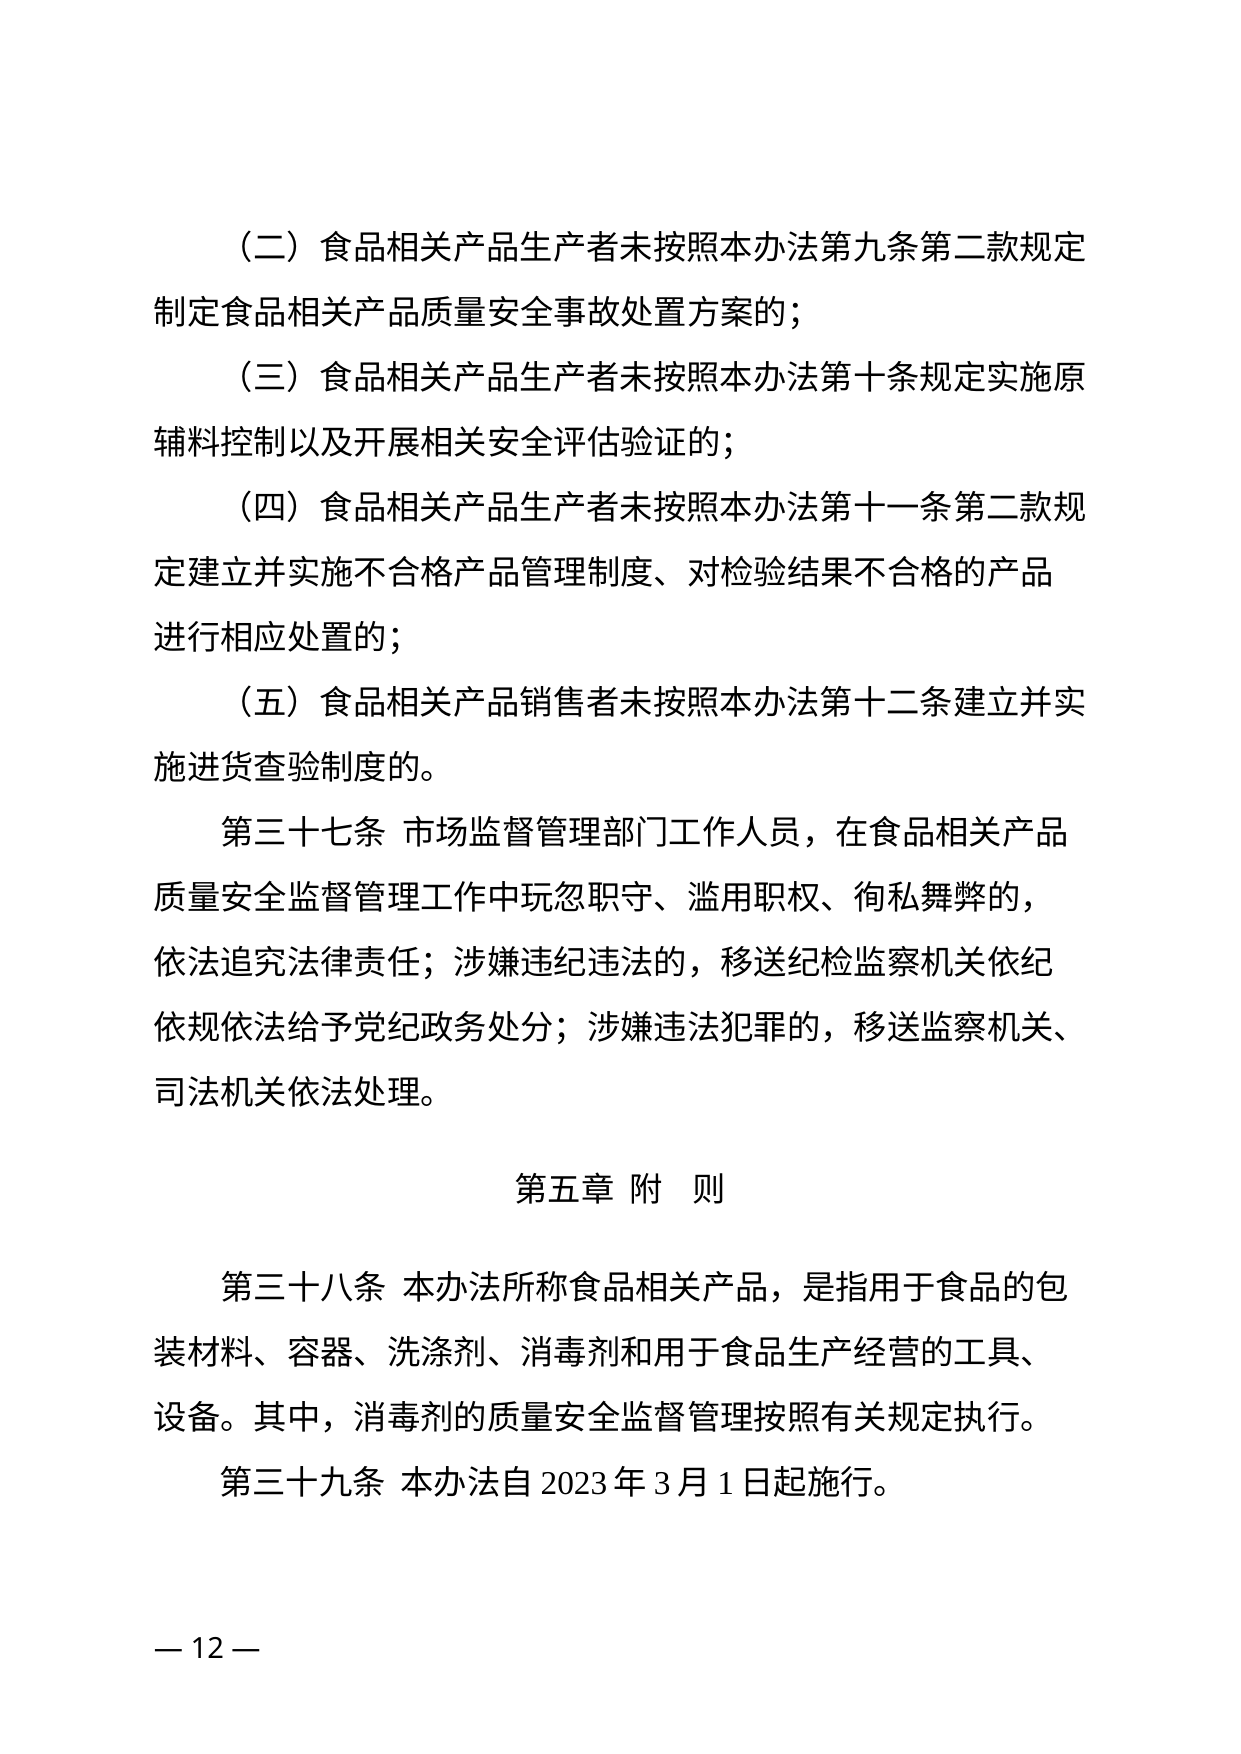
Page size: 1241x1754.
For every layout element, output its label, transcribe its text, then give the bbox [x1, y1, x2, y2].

text 第三十七条 市场监督管理部门工作人员，在食品相关产品质量安全监督管理工作中玩忽职守、滥用职权、徇私舞弊的，依法追究法律责任；涉嫌违纪违法的，移送纪检监察机关依纪依规依法给予党纪政务处分；涉嫌违法犯罪的，移送监察机关、司法机关依法处理。 [153, 797, 1087, 1122]
text 第五章 附 则 [153, 1155, 1087, 1220]
text （五）食品相关产品销售者未按照本办法第十二条建立并实施进货查验制度的。 [153, 667, 1087, 797]
text （三）食品相关产品生产者未按照本办法第十条规定实施原辅料控制以及开展相关安全评估验证的； [153, 342, 1087, 472]
text （二）食品相关产品生产者未按照本办法第九条第二款规定制定食品相关产品质量安全事故处置方案的； [153, 212, 1087, 342]
text （四）食品相关产品生产者未按照本办法第十一条第二款规定建立并实施不合格产品管理制度、对检验结果不合格的产品进行相应处置的； [153, 472, 1087, 667]
text 第三十八条 本办法所称食品相关产品，是指用于食品的包装材料、容器、洗涤剂、消毒剂和用于食品生产经营的工具、设备。其中，消毒剂的质量安全监督管理按照有关规定执行。 [153, 1252, 1087, 1447]
text 第三十九条 本办法自2023年3月1日起施行。 [153, 1447, 1087, 1512]
